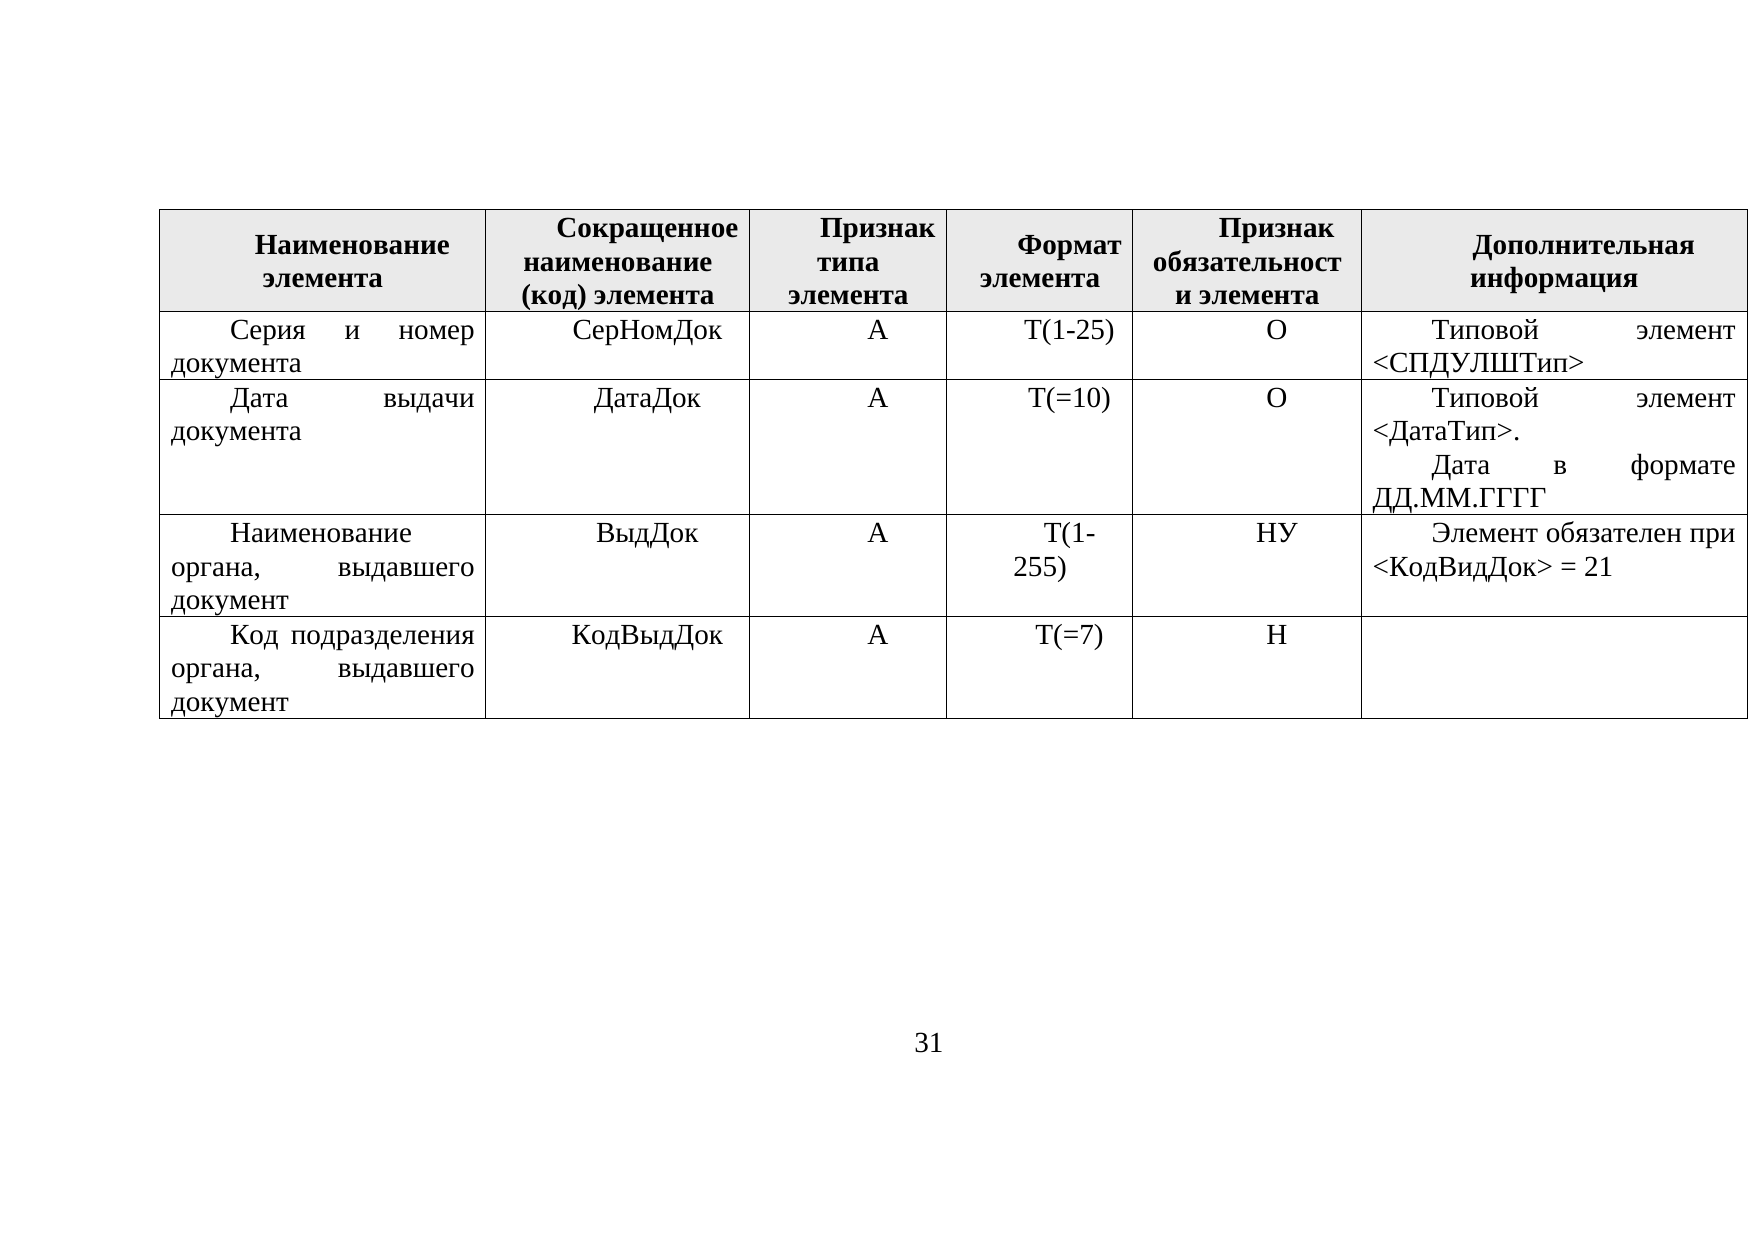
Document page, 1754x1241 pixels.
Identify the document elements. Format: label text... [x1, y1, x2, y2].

table_cell A [750, 380, 946, 514]
table_cell T(=10) [947, 380, 1132, 514]
table_header Признак типа элемента [750, 210, 946, 311]
table_cell СерНомДок [486, 312, 749, 379]
table_header Признак обязательности элемента [1133, 210, 1361, 311]
table_cell Элемент обязателен при <КодВидДок> = 21 [1362, 515, 1747, 616]
table_cell О [1133, 380, 1361, 514]
table_header Формат элемента [947, 210, 1132, 311]
table_cell A [750, 312, 946, 379]
table_cell Типовой элемент <ДатаТип>. Дата в формате ДД.ММ.ГГГГ [1362, 380, 1747, 514]
table_cell [1362, 617, 1747, 717]
table_header Сокращенное наименование (код) элемента [486, 210, 749, 311]
table_cell Н [1133, 617, 1361, 717]
table_cell A [750, 617, 946, 717]
table_header Дополнительная информация [1362, 210, 1747, 311]
table_cell КодВыдДок [486, 617, 749, 717]
table_cell ВыдДок [486, 515, 749, 616]
table_cell T(=7) [947, 617, 1132, 717]
table_cell T(1-25) [947, 312, 1132, 379]
table_cell T(1-255) [947, 515, 1132, 616]
table_header Наименование элемента [160, 210, 485, 311]
table_cell A [750, 515, 946, 616]
table_cell О [1133, 312, 1361, 379]
table_cell Код подразделения органа, выдавшего документ [160, 617, 485, 717]
table_cell Дата выдачи документа [160, 380, 485, 514]
table_cell Типовой элемент <СПДУЛШТип> [1362, 312, 1747, 379]
table_cell НУ [1133, 515, 1361, 616]
table_cell Серия и номер документа [160, 312, 485, 379]
table_cell ДатаДок [486, 380, 749, 514]
table_cell Наименование органа, выдавшего документ [160, 515, 485, 616]
